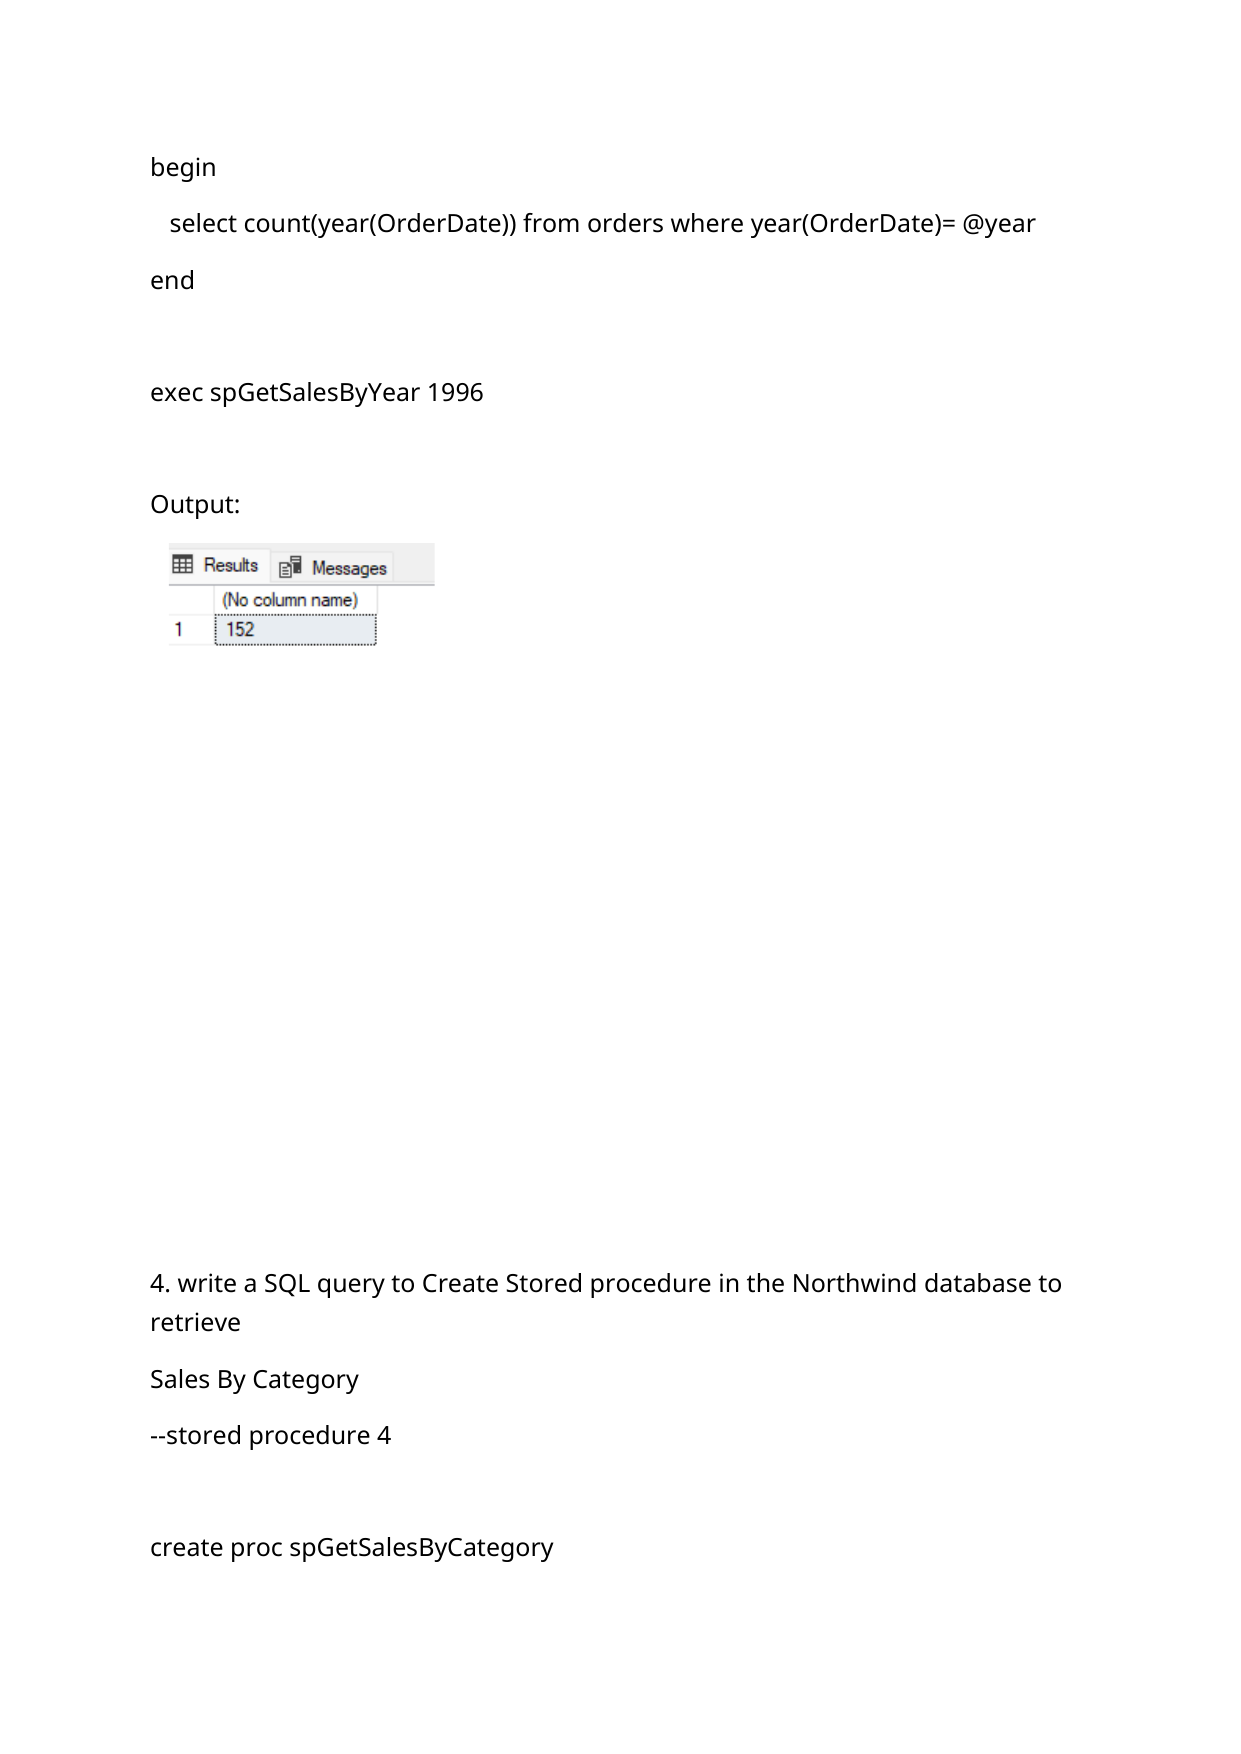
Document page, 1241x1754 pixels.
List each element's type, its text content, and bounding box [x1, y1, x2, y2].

text create proc spGetSalesByCategory [150, 1530, 1090, 1564]
text begin [150, 150, 1090, 184]
text end [150, 262, 1090, 296]
text --stored procedure 4 [150, 1417, 1090, 1451]
text Sales By Category [150, 1361, 1090, 1395]
text exec spGetSalesByYear 1996 [150, 374, 1090, 409]
text select count(year(OrderDate)) from orders where year(OrderDate)= @year [150, 206, 1090, 240]
text Output: [150, 487, 1090, 521]
text 4. write a SQL query to Create Stored procedure in the Northwind database to retrieve [150, 1266, 1090, 1339]
